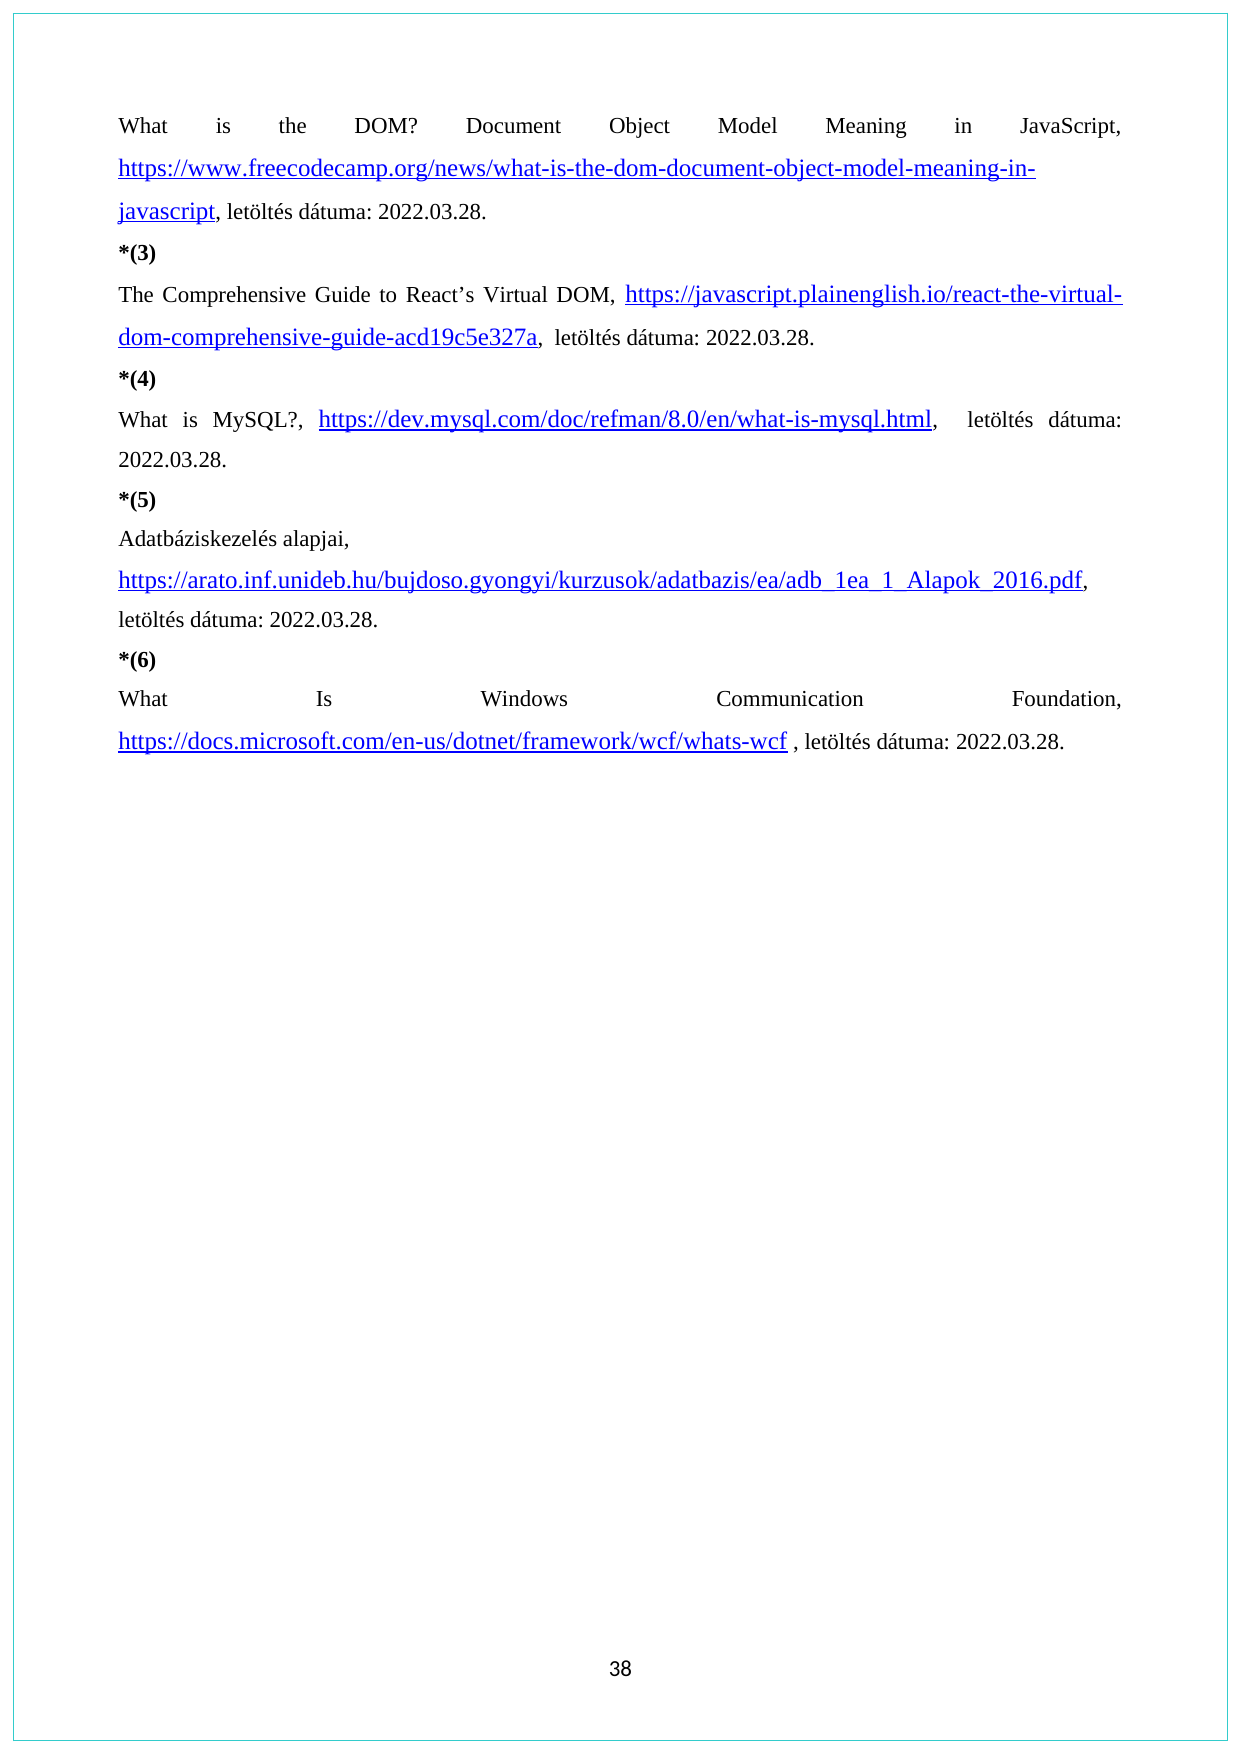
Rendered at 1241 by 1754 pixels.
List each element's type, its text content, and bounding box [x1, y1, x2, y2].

text The Comprehensive Guide to React’s Virtual DOM, https://javascript.plainenglish.io/react-the-virtual-dom-comprehensive-guide-acd19c5e327a, letöltés dátuma: 2022.03.28. [118, 279, 1122, 351]
text *(3) [118, 239, 1122, 266]
text What is the DOM? Document Object Model Meaning in JavaScript, https://www.freecodecamp.org/news/what-is-the-dom-document-object-model-meaning-in-javascript, letöltés dátuma: 2022.03.28. [118, 112, 1122, 225]
text Adatbáziskezelés alapjai, [118, 525, 1122, 552]
text *(4) [118, 365, 1122, 391]
text *(6) [118, 646, 1122, 672]
text What Is Windows Communication Foundation, https://docs.microsoft.com/en-us/dotnet/framework/wcf/whats-wcf , letöltés dátuma: 2022.03.28. [118, 686, 1122, 755]
text What is MySQL?, https://dev.mysql.com/doc/refman/8.0/en/what-is-mysql.html, letöltés dátuma: 2022.03.28. [118, 404, 1122, 473]
text https://arato.inf.unideb.hu/bujdoso.gyongyi/kurzusok/adatbazis/ea/adb_1ea_1_Alapok_2016.pdf, letöltés dátuma: 2022.03.28. [118, 565, 1122, 633]
text *(5) [118, 486, 1122, 512]
